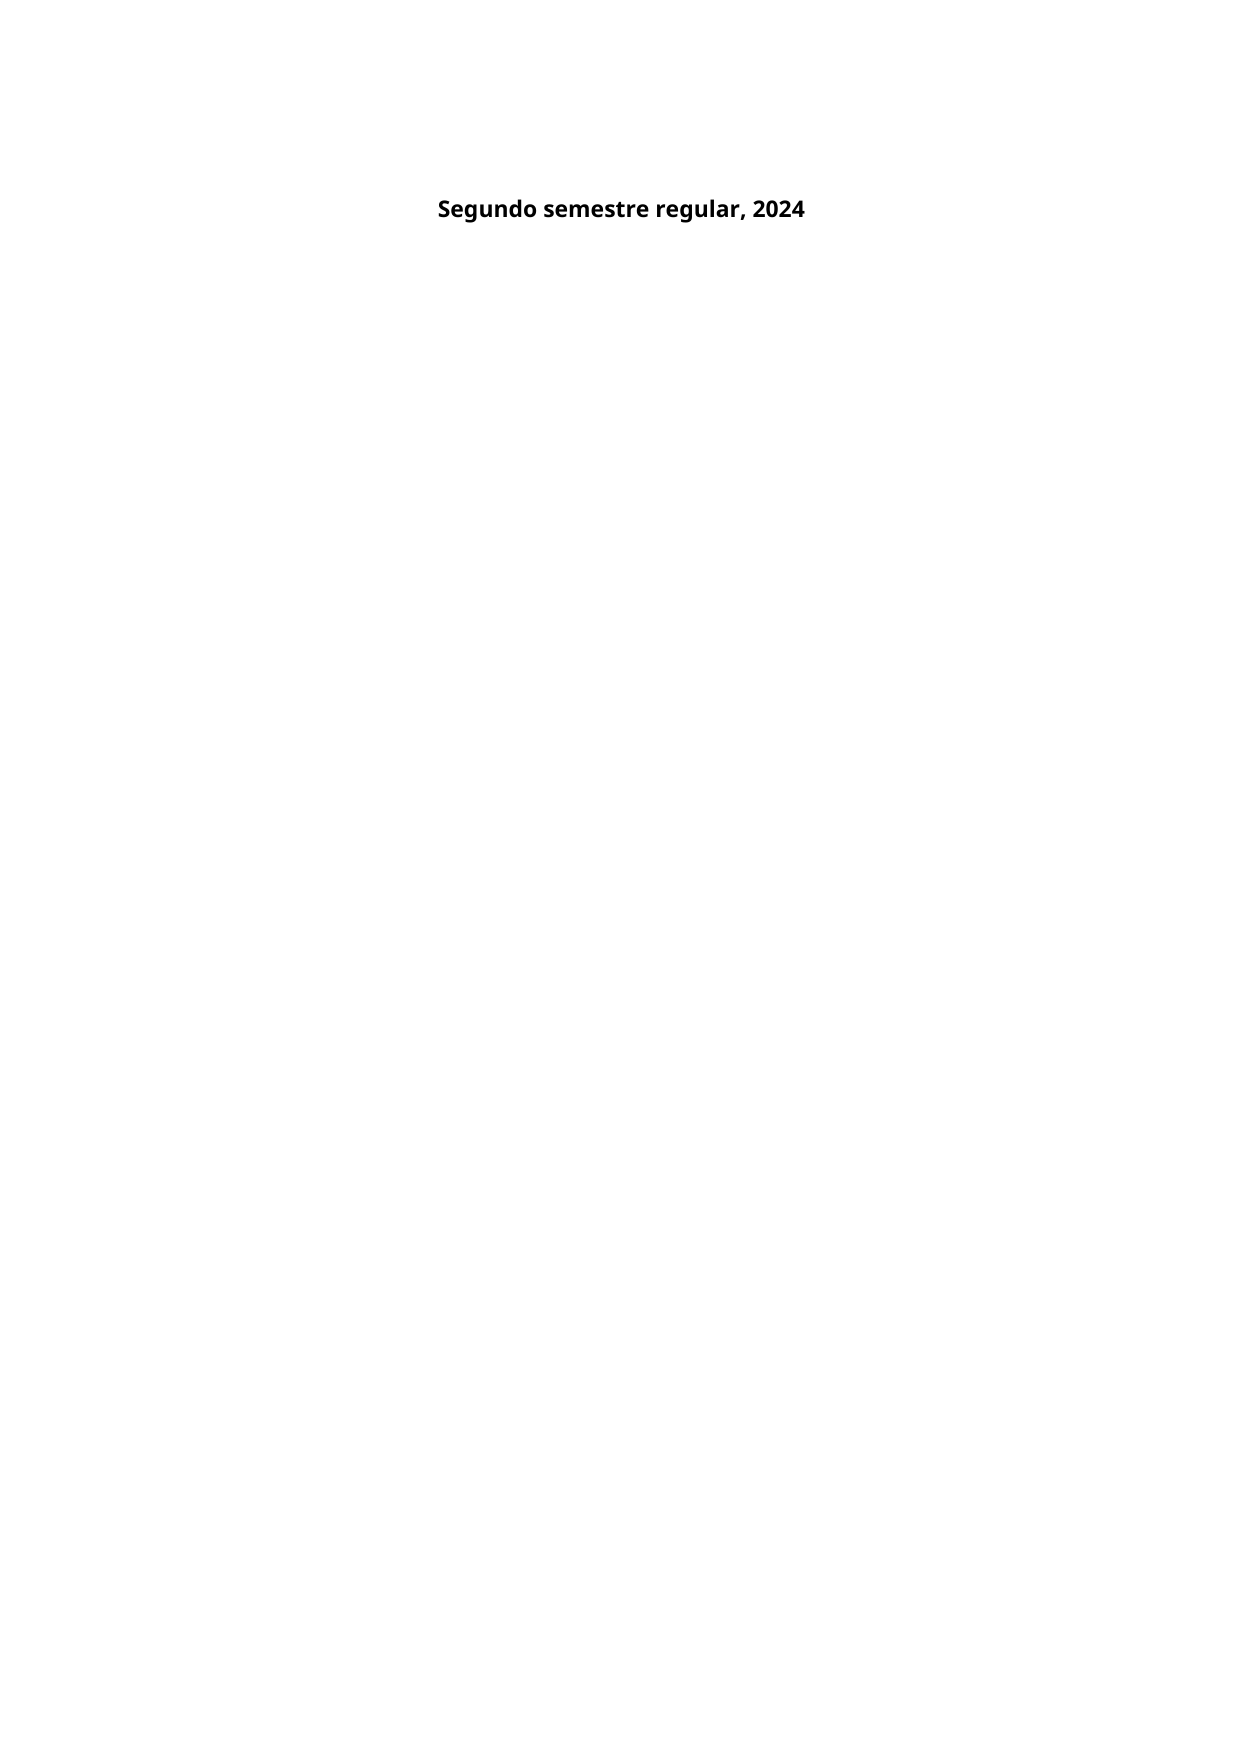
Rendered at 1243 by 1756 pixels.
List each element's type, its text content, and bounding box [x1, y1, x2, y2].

text Segundo semestre regular, 2024 [137, 193, 1105, 224]
